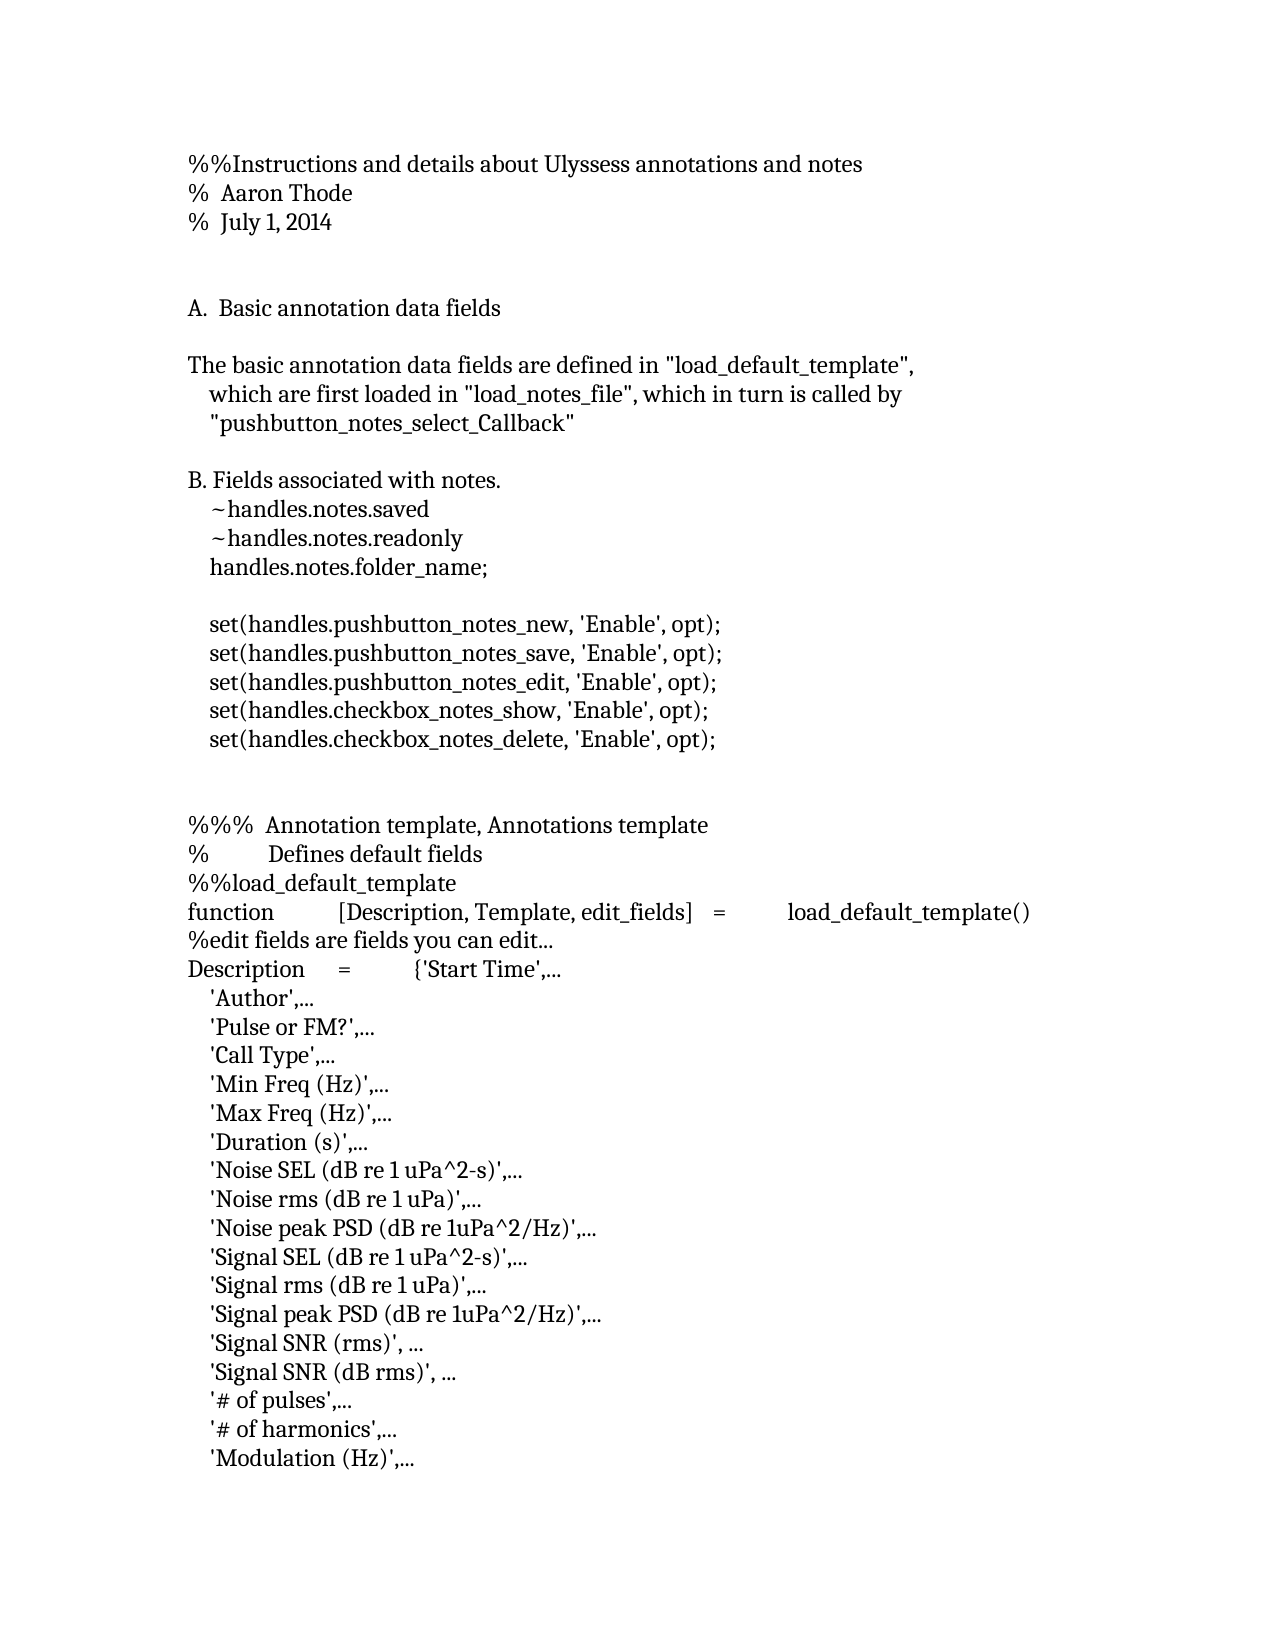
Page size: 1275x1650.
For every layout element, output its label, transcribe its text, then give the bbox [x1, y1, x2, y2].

text %%% Annotation template, Annotations template [187, 811, 1087, 840]
text B. Fields associated with notes. [187, 466, 1087, 495]
text ~handles.notes.saved [187, 495, 1087, 524]
text "pushbutton_notes_select_Callback" [187, 409, 1087, 437]
text set(handles.checkbox_notes_delete, 'Enable', opt); [187, 725, 1087, 754]
text 'Min Freq (Hz)',... [187, 1070, 1087, 1099]
text ~handles.notes.readonly [187, 524, 1087, 552]
text % Defines default fields [187, 840, 1087, 869]
text 'Signal SNR (rms)', ... [187, 1329, 1087, 1357]
text 'Modulation (Hz)',... [187, 1444, 1087, 1472]
text set(handles.pushbutton_notes_save, 'Enable', opt); [187, 639, 1087, 667]
text %edit fields are fields you can edit... [187, 926, 1087, 955]
text 'Max Freq (Hz)',... [187, 1099, 1087, 1127]
text 'Duration (s)',... [187, 1127, 1087, 1156]
text set(handles.pushbutton_notes_new, 'Enable', opt); [187, 610, 1087, 639]
text set(handles.checkbox_notes_show, 'Enable', opt); [187, 696, 1087, 725]
text '# of pulses',... [187, 1386, 1087, 1415]
text 'Call Type',... [187, 1041, 1087, 1070]
text 'Signal SNR (dB rms)', ... [187, 1357, 1087, 1386]
text % July 1, 2014 [187, 207, 1087, 236]
text %%Instructions and details about Ulyssess annotations and notes [187, 150, 1087, 179]
text A. Basic annotation data fields [187, 294, 1087, 322]
text 'Signal SEL (dB re 1 uPa^2-s)',... [187, 1242, 1087, 1271]
text 'Signal peak PSD (dB re 1uPa^2/Hz)',... [187, 1300, 1087, 1329]
text % Aaron Thode [187, 179, 1087, 207]
text 'Author',... [187, 984, 1087, 1012]
text The basic annotation data fields are defined in "load_default_template", [187, 351, 1087, 380]
text handles.notes.folder_name; [187, 552, 1087, 581]
text 'Noise rms (dB re 1 uPa)',... [187, 1185, 1087, 1214]
text which are first loaded in "load_notes_file", which in turn is called by [187, 380, 1087, 409]
text function [Description, Template, edit_fields] = load_default_template() [187, 897, 1087, 926]
text Description = {'Start Time',... [187, 955, 1087, 984]
text 'Noise peak PSD (dB re 1uPa^2/Hz)',... [187, 1214, 1087, 1242]
text set(handles.pushbutton_notes_edit, 'Enable', opt); [187, 667, 1087, 696]
text '# of harmonics',... [187, 1415, 1087, 1444]
text %%load_default_template [187, 869, 1087, 897]
text 'Noise SEL (dB re 1 uPa^2-s)',... [187, 1156, 1087, 1185]
text 'Signal rms (dB re 1 uPa)',... [187, 1271, 1087, 1300]
text 'Pulse or FM?',... [187, 1012, 1087, 1041]
